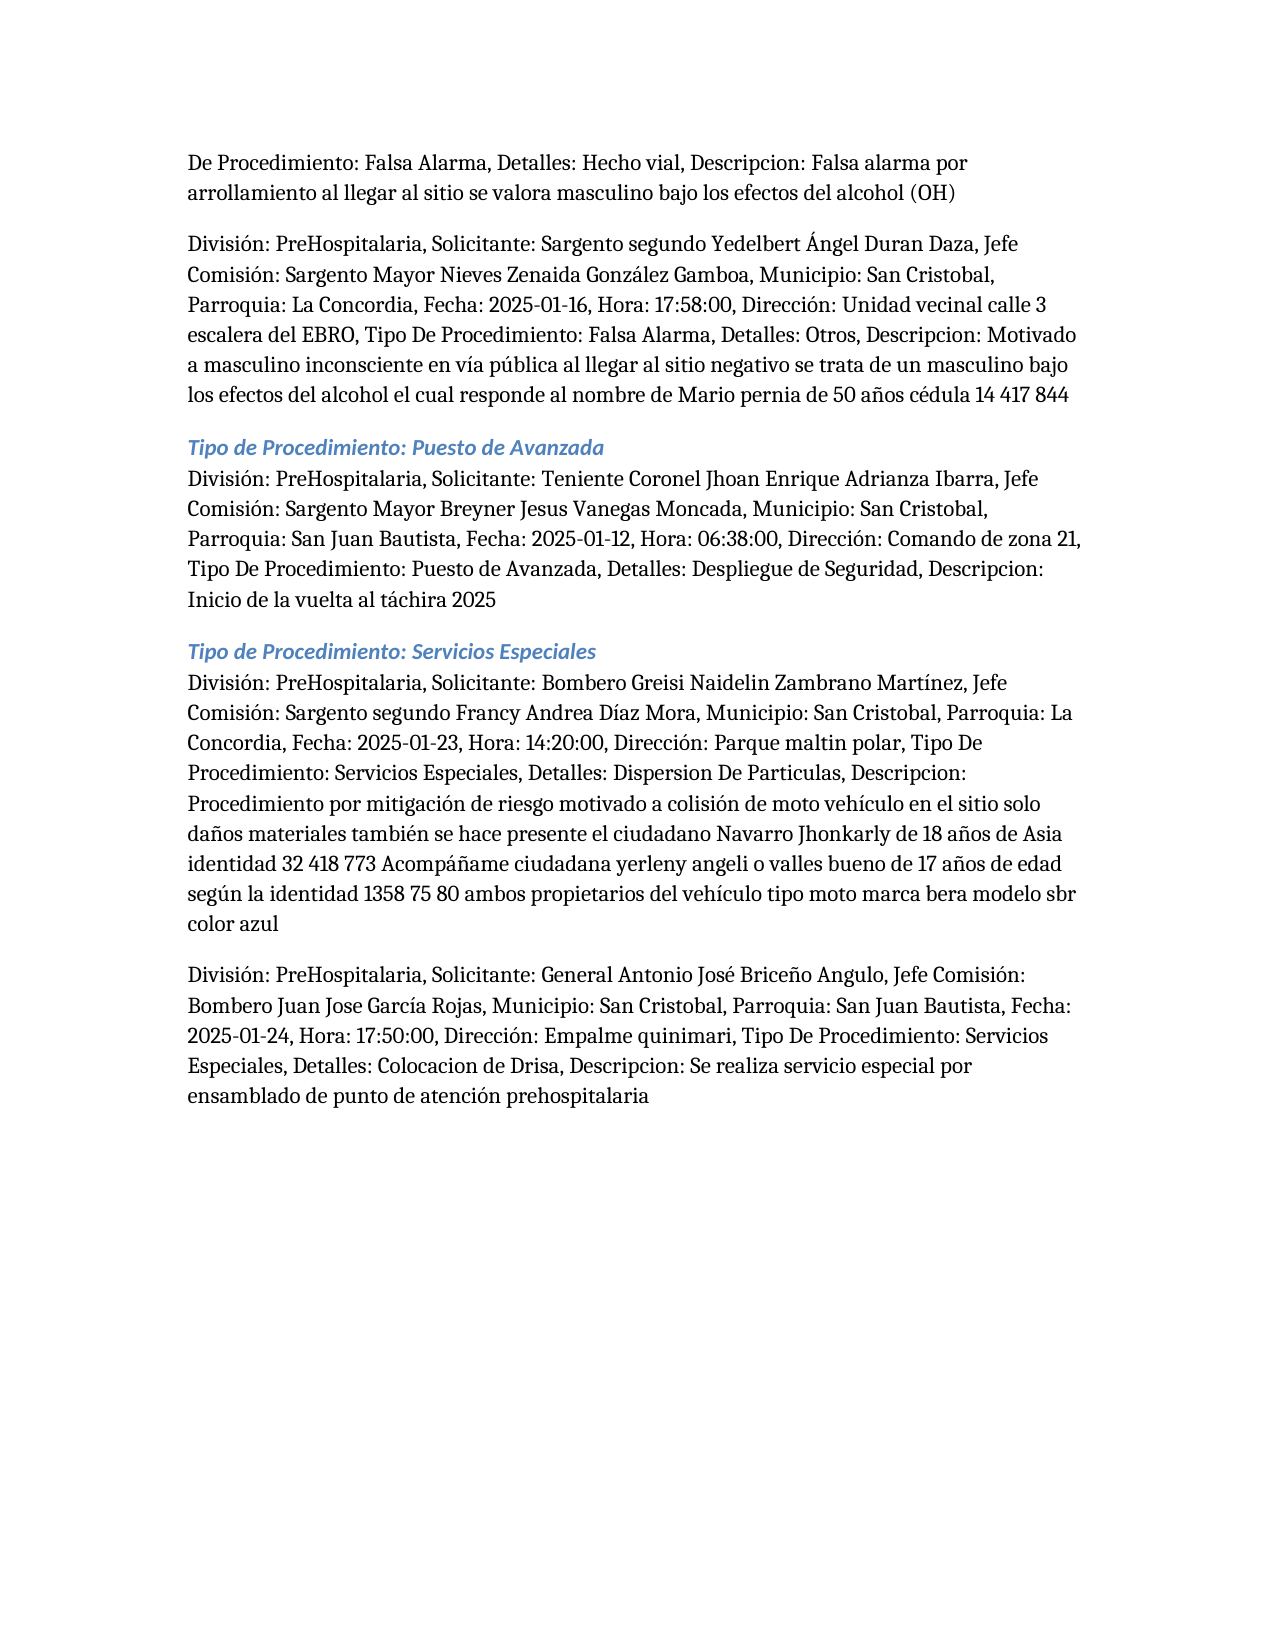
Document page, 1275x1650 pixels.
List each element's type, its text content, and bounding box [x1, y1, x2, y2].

text División: PreHospitalaria, Solicitante: Sargento segundo Yedelbert Ángel Duran Daza, Jefe Comisión: Sargento Mayor Nieves Zenaida González Gamboa, Municipio: San Cristobal, Parroquia: La Concordia, Fecha: 2025-01-16, Hora: 17:58:00, Dirección: Unidad vecinal calle 3 escalera del EBRO, Tipo De Procedimiento: Falsa Alarma, Detalles: Otros, Descripcion: Motivado a masculino inconsciente en vía pública al llegar al sitio negativo se trata de un masculino bajo los efectos del alcohol el cual responde al nombre de Mario pernia de 50 años cédula 14 417 844 [187, 231, 1087, 409]
text División: PreHospitalaria, Solicitante: Bombero Greisi Naidelin Zambrano Martínez, Jefe Comisión: Sargento segundo Francy Andrea Díaz Mora, Municipio: San Cristobal, Parroquia: La Concordia, Fecha: 2025-01-23, Hora: 14:20:00, Dirección: Parque maltin polar, Tipo De Procedimiento: Servicios Especiales, Detalles: Dispersion De Particulas, Descripcion: Procedimiento por mitigación de riesgo motivado a colisión de moto vehículo en el sitio solo daños materiales también se hace presente el ciudadano Navarro Jhonkarly de 18 años de Asia identidad 32 418 773 Acompáñame ciudadana yerleny angeli o valles bueno de 17 años de edad según la identidad 1358 75 80 ambos propietarios del vehículo tipo moto marca bera modelo sbr color azul [187, 669, 1087, 938]
subtitle Tipo de Procedimiento: Puesto de Avanzada [187, 433, 1087, 461]
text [187, 150, 1087, 207]
text División: PreHospitalaria, Solicitante: Teniente Coronel Jhoan Enrique Adrianza Ibarra, Jefe Comisión: Sargento Mayor Breyner Jesus Vanegas Moncada, Municipio: San Cristobal, Parroquia: San Juan Bautista, Fecha: 2025-01-12, Hora: 06:38:00, Dirección: Comando de zona 21, Tipo De Procedimiento: Puesto de Avanzada, Detalles: Despliegue de Seguridad, Descripcion: Inicio de la vuelta al táchira 2025 [187, 466, 1087, 613]
subtitle Tipo de Procedimiento: Servicios Especiales [187, 637, 1087, 665]
text División: PreHospitalaria, Solicitante: General Antonio José Briceño Angulo, Jefe Comisión: Bombero Juan Jose García Rojas, Municipio: San Cristobal, Parroquia: San Juan Bautista, Fecha: 2025-01-24, Hora: 17:50:00, Dirección: Empalme quinimari, Tipo De Procedimiento: Servicios Especiales, Detalles: Colocacion de Drisa, Descripcion: Se realiza servicio especial por ensamblado de punto de atención prehospitalaria [187, 962, 1087, 1109]
